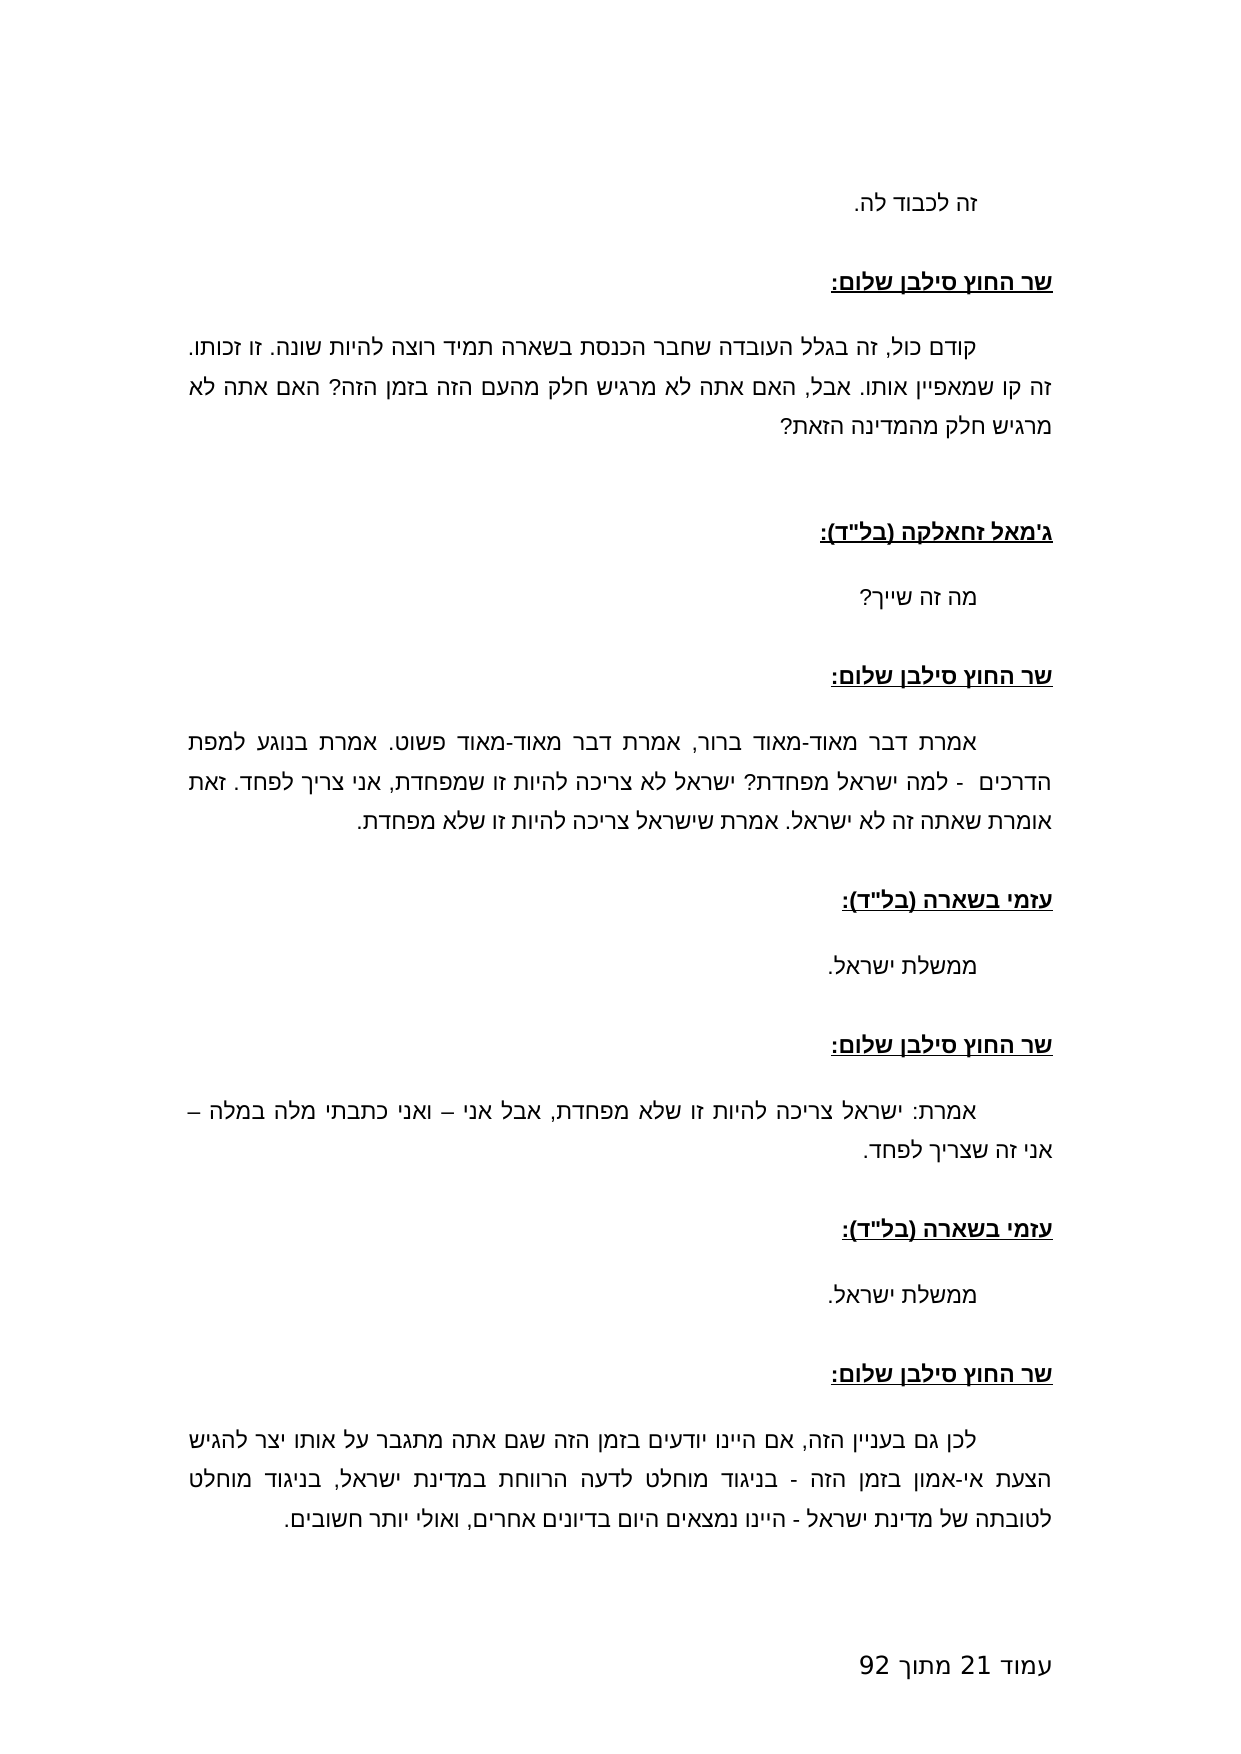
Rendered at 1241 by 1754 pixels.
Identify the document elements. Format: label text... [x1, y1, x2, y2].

text שר החוץ סילבן שלום: [187, 268, 1053, 295]
text ממשלת ישראל. [187, 1282, 1053, 1308]
text עזמי בשארה (בל"ד): [187, 1216, 1053, 1242]
text שר החוץ סילבן שלום: [187, 663, 1053, 690]
text קודם כול, זה בגלל העובדה שחבר הכנסת בשארה תמיד רוצה להיות שונה. זו זכותו. זה קו שמאפיין אותו. אבל, האם אתה לא מרגיש חלק מהעם הזה בזמן הזה? האם אתה לא מרגיש חלק מהמדינה הזאת? [187, 334, 1053, 439]
text לכן גם בעניין הזה, אם היינו יודעים בזמן הזה שגם אתה מתגבר על אותו יצר להגיש הצעת אי-אמון בזמן הזה - בניגוד מוחלט לדעה הרווחת במדינת ישראל, בניגוד מוחלט לטובתה של מדינת ישראל - היינו נמצאים היום בדיונים אחרים, ואולי יותר חשובים. [187, 1427, 1053, 1532]
text אמרת דבר מאוד-מאוד ברור, אמרת דבר מאוד-מאוד פשוט. אמרת בנוגע למפת הדרכים - למה ישראל מפחדת? ישראל לא צריכה להיות זו שמפחדת, אני צריך לפחד. זאת אומרת שאתה זה לא ישראל. אמרת שישראל צריכה להיות זו שלא מפחדת. [187, 729, 1053, 834]
text שר החוץ סילבן שלום: [187, 1361, 1053, 1387]
text שר החוץ סילבן שלום: [187, 1032, 1053, 1058]
text מה זה שייך? [187, 584, 1053, 611]
text ממשלת ישראל. [187, 953, 1053, 979]
text עזמי בשארה (בל"ד): [187, 887, 1053, 913]
text אמרת: ישראל צריכה להיות זו שלא מפחדת, אבל אני – ואני כתבתי מלה במלה – אני זה שצריך לפחד. [187, 1098, 1053, 1163]
text ג'מאל זחאלקה (בל"ד): [187, 518, 1053, 545]
text זה לכבוד לה. [187, 189, 1053, 216]
